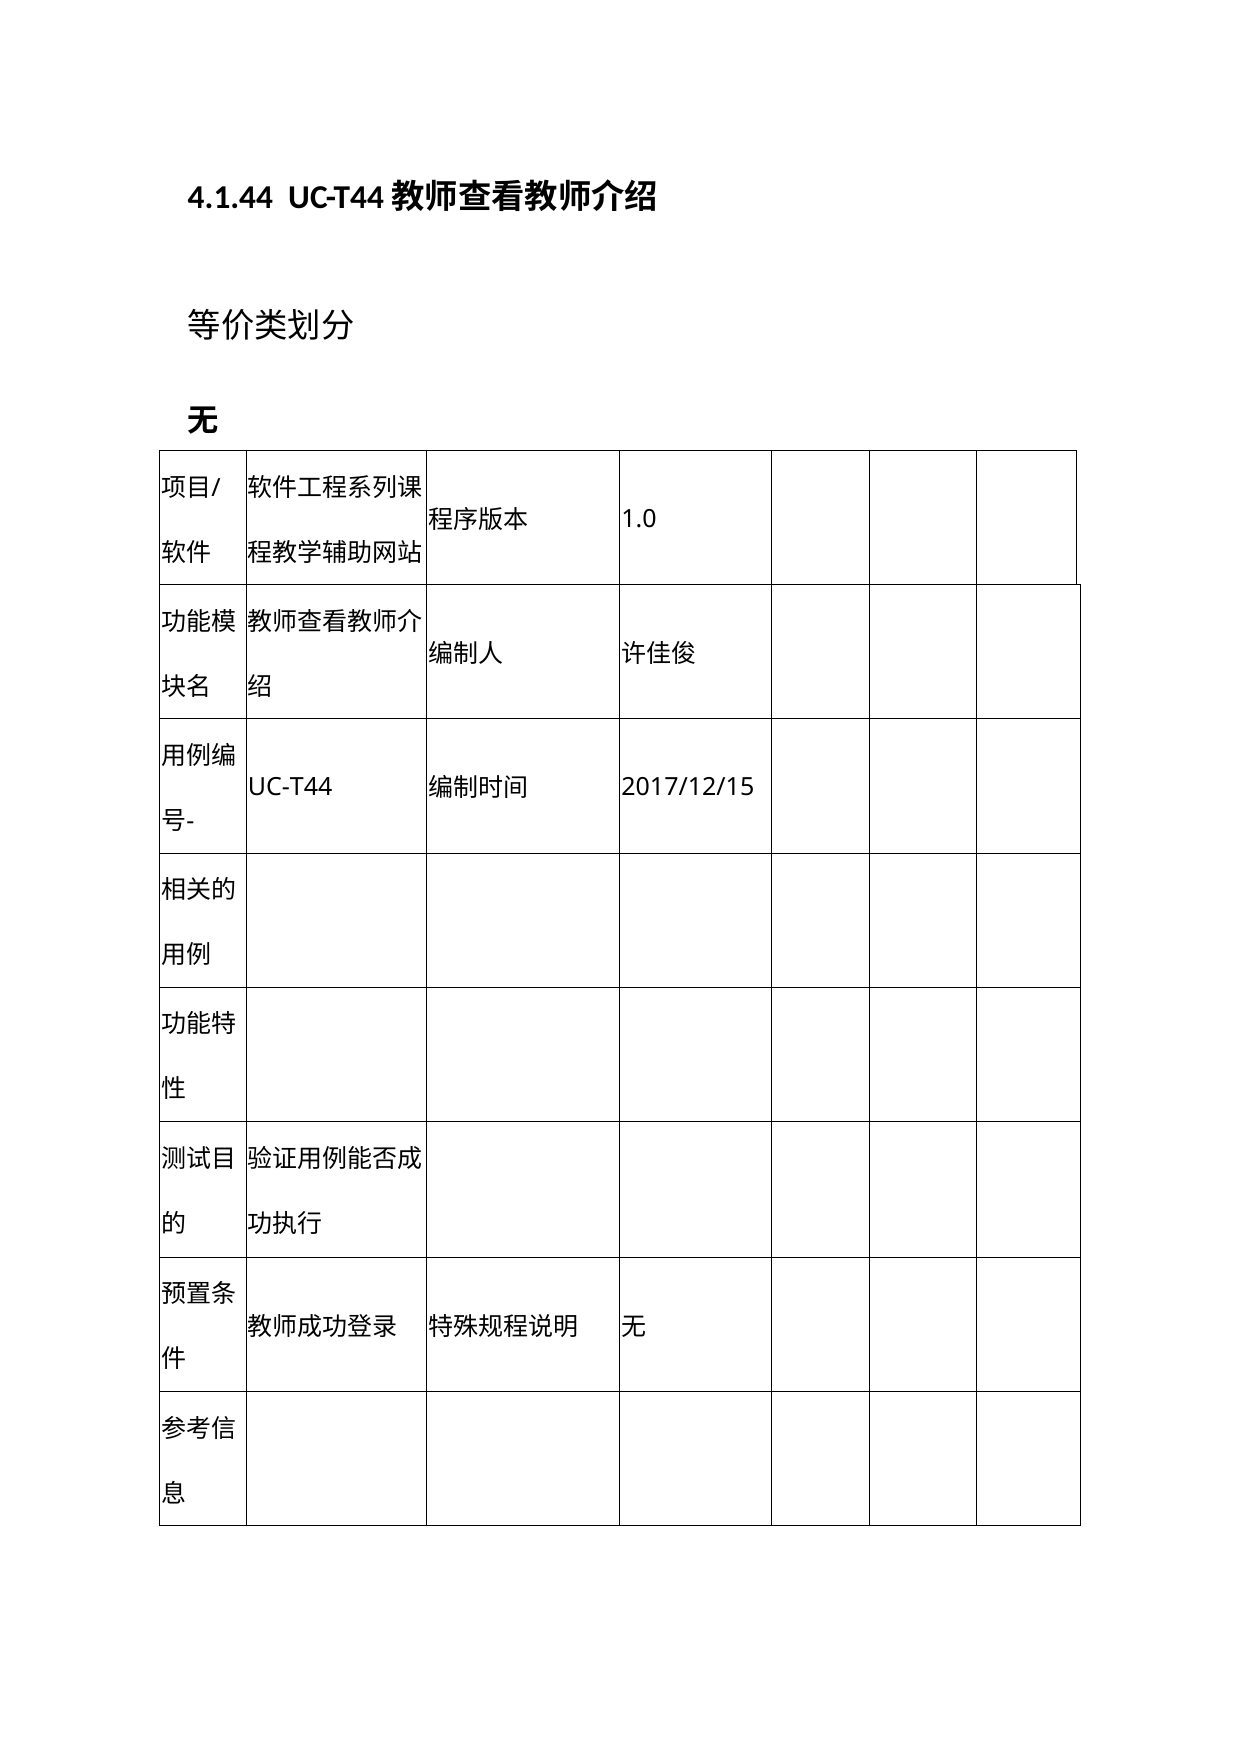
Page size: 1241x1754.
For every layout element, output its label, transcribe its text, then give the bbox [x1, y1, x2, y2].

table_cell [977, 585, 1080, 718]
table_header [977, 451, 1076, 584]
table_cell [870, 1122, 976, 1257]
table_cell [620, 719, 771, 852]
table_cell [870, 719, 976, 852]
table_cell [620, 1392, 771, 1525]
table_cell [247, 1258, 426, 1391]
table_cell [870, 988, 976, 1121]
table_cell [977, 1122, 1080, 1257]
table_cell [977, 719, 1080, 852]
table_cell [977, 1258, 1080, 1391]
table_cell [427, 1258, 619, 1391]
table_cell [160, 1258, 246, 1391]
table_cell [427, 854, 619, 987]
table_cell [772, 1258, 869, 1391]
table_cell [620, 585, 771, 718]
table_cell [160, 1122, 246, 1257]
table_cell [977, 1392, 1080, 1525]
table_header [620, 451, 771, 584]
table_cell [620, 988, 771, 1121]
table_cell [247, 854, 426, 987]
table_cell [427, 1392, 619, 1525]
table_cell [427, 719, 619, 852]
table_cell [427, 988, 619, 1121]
list 无 [187, 385, 1053, 450]
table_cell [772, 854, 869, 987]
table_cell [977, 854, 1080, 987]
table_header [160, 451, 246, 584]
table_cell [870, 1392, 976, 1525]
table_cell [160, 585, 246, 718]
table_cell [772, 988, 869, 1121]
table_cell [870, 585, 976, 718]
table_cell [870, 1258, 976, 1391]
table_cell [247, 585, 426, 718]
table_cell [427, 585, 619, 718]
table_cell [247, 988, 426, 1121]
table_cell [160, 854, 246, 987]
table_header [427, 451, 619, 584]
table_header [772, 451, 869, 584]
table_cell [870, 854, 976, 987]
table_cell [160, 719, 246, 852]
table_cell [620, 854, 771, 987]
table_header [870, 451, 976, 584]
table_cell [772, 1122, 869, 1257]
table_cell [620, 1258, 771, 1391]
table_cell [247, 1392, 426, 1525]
text 等价类划分 [187, 291, 1053, 356]
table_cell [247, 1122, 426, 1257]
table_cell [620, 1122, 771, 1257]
subtitle 4.1.44 UC-T44 教师查看教师介绍 [187, 162, 1053, 227]
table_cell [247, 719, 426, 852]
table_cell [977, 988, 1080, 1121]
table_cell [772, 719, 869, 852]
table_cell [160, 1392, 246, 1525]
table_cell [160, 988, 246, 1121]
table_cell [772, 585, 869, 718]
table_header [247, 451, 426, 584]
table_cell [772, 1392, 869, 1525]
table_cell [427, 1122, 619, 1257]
